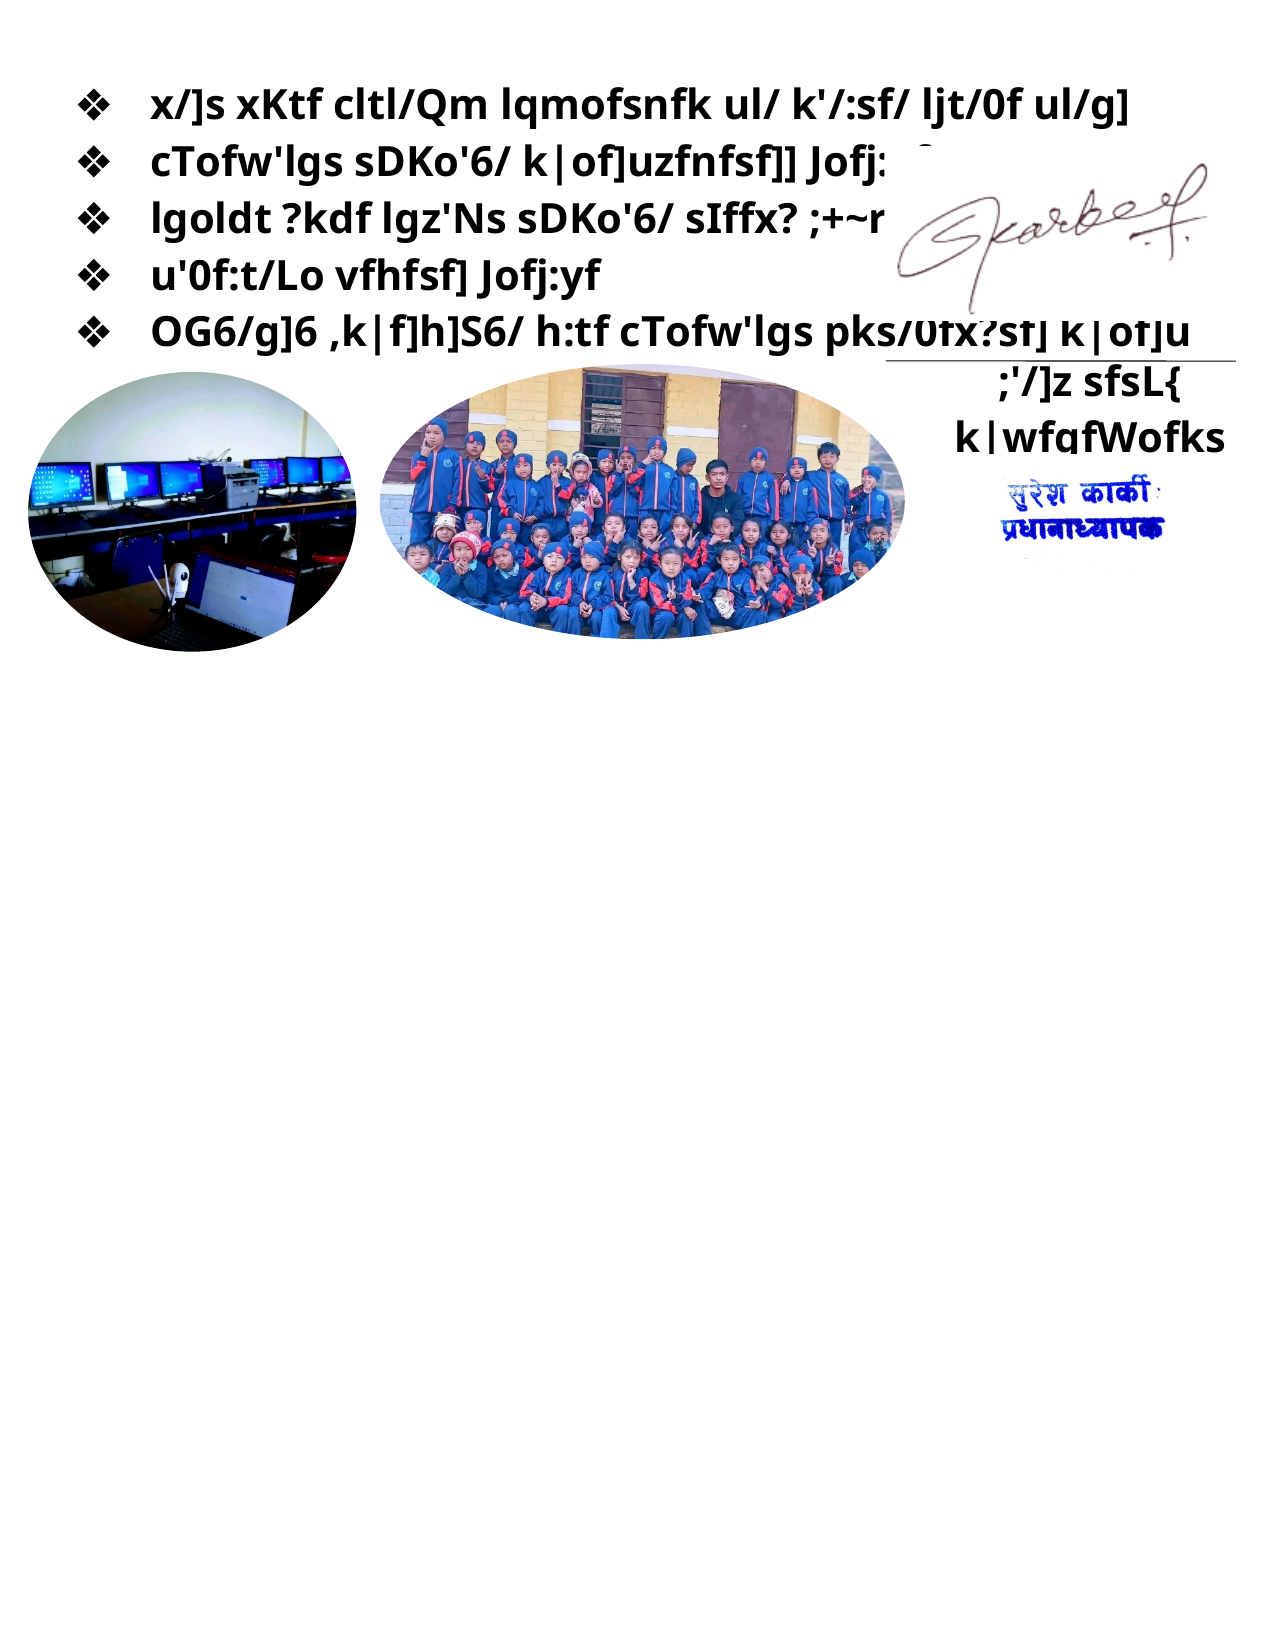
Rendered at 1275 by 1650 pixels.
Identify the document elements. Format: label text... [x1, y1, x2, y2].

picture [1062, 440, 1071, 447]
picture [1145, 440, 1155, 447]
picture [379, 364, 905, 640]
list x/]s xKtf cltl/Qm lqmofsnfk ul/ k'/:sf/ ljt/0f ul/g] [75, 75, 1200, 132]
list lgoldt ?kdf lgz'Ns sDKo'6/ sIffx? ;+~rfng ul/g] [75, 188, 884, 245]
picture [971, 440, 1200, 584]
picture [28, 371, 357, 652]
list u'0f:t/Lo vfhfsf] Jofj:yf [75, 245, 884, 302]
list OG6/g]6 ,k|f]h]S6/ h:tf cTofw'lgs pks/0fx?sf] k|of]u [75, 302, 1200, 359]
list cTofw'lgs sDKo'6/ k|of]uzfnfsf]] Jofj:yf [75, 132, 1200, 188]
picture [884, 146, 1215, 321]
